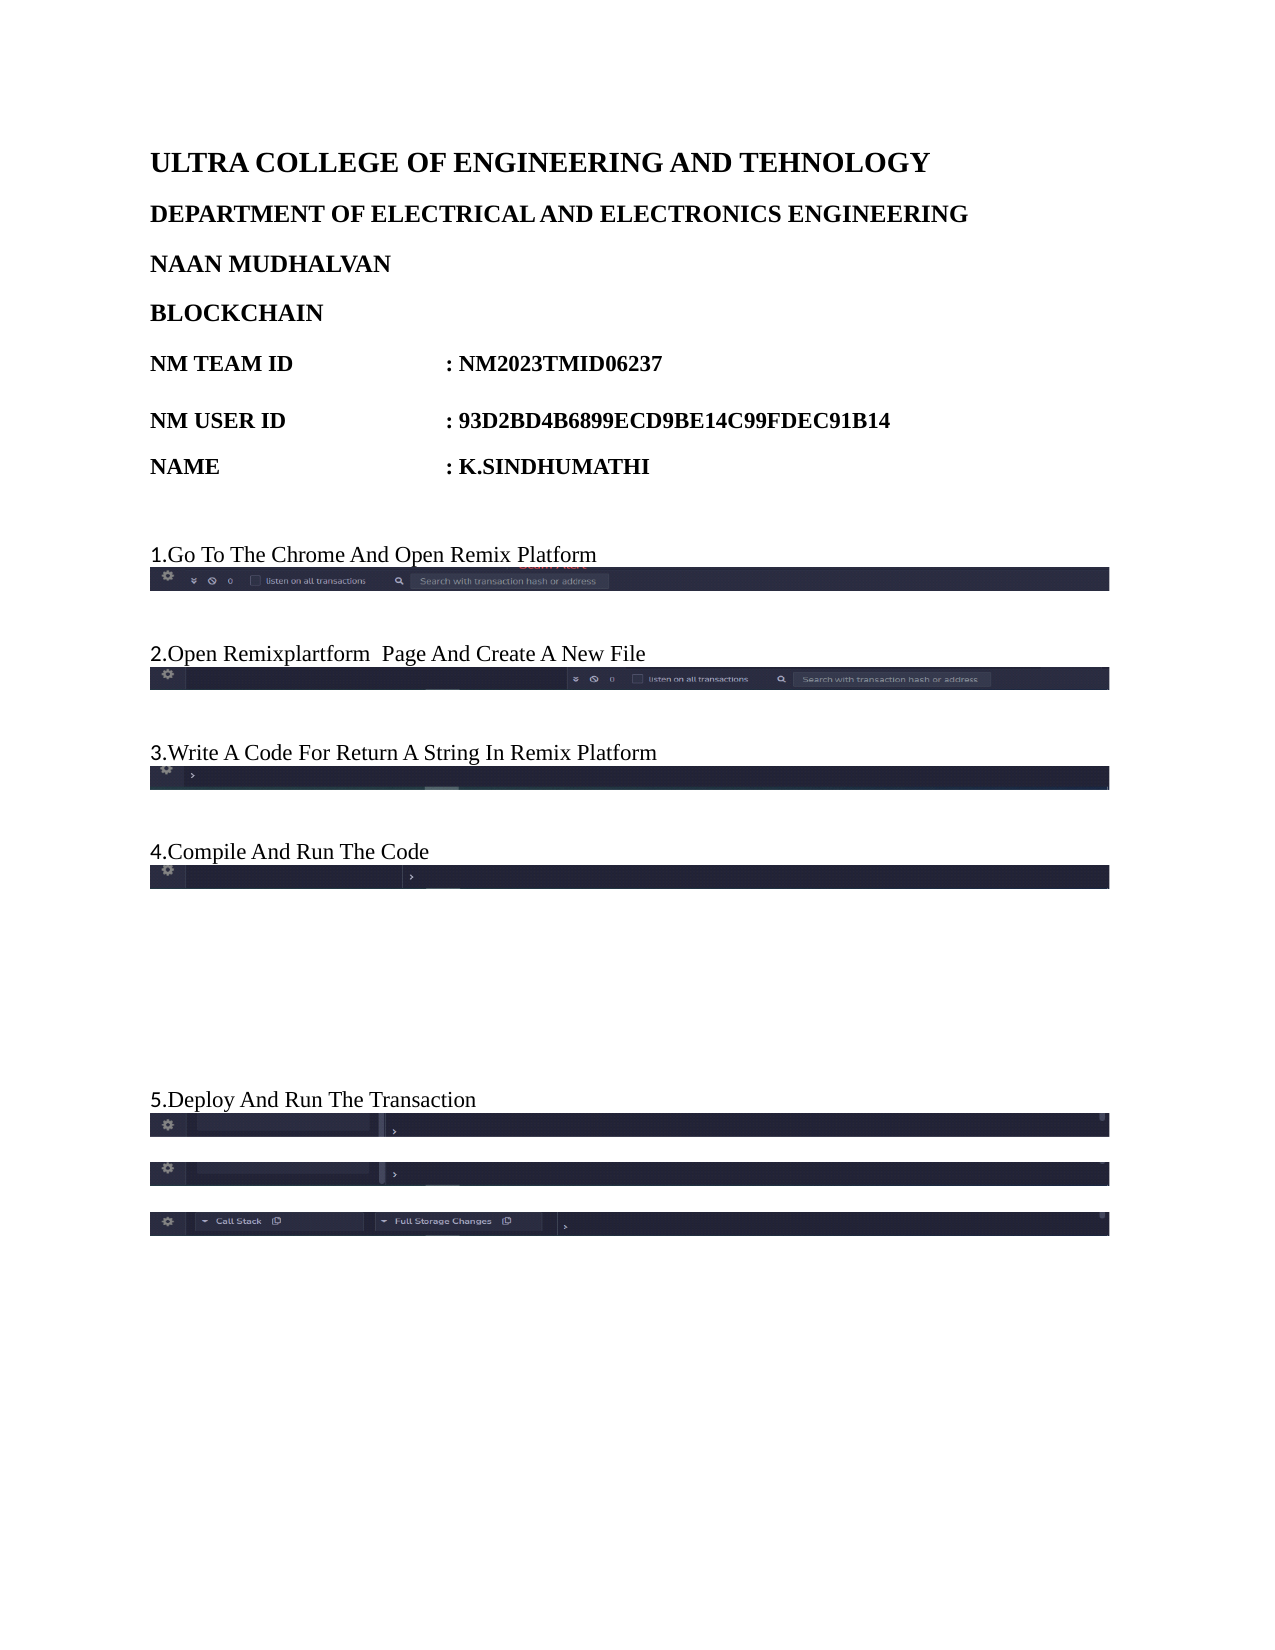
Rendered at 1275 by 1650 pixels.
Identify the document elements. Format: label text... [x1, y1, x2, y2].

text NAME : K.SINDHUMATHI [150, 454, 1125, 479]
text NM TEAM ID : NM2023TMID06237 [150, 348, 1125, 377]
text 3.Write A Code For Return A String In Remix Platform [150, 737, 1125, 766]
text NAAN MUDHALVAN [150, 249, 1125, 278]
text BLOCKCHAIN [150, 299, 1125, 327]
text DEPARTMENT OF ELECTRICAL AND ELECTRONICS ENGINEERING [150, 199, 1125, 228]
text 4.Compile And Run The Code [150, 837, 1125, 865]
text ULTRA COLLEGE OF ENGINEERING AND TEHNOLOGY [150, 150, 1125, 179]
text 1.Go To The Chrome And Open Remix Platform [150, 539, 1125, 568]
text 2.Open Remixplartform Page And Create A New File [150, 638, 1125, 667]
text 5.Deploy And Run The Transaction [150, 1084, 1125, 1113]
text NM USER ID : 93D2BD4B6899ECD9BE14C99FDEC91B14 [150, 408, 1125, 433]
